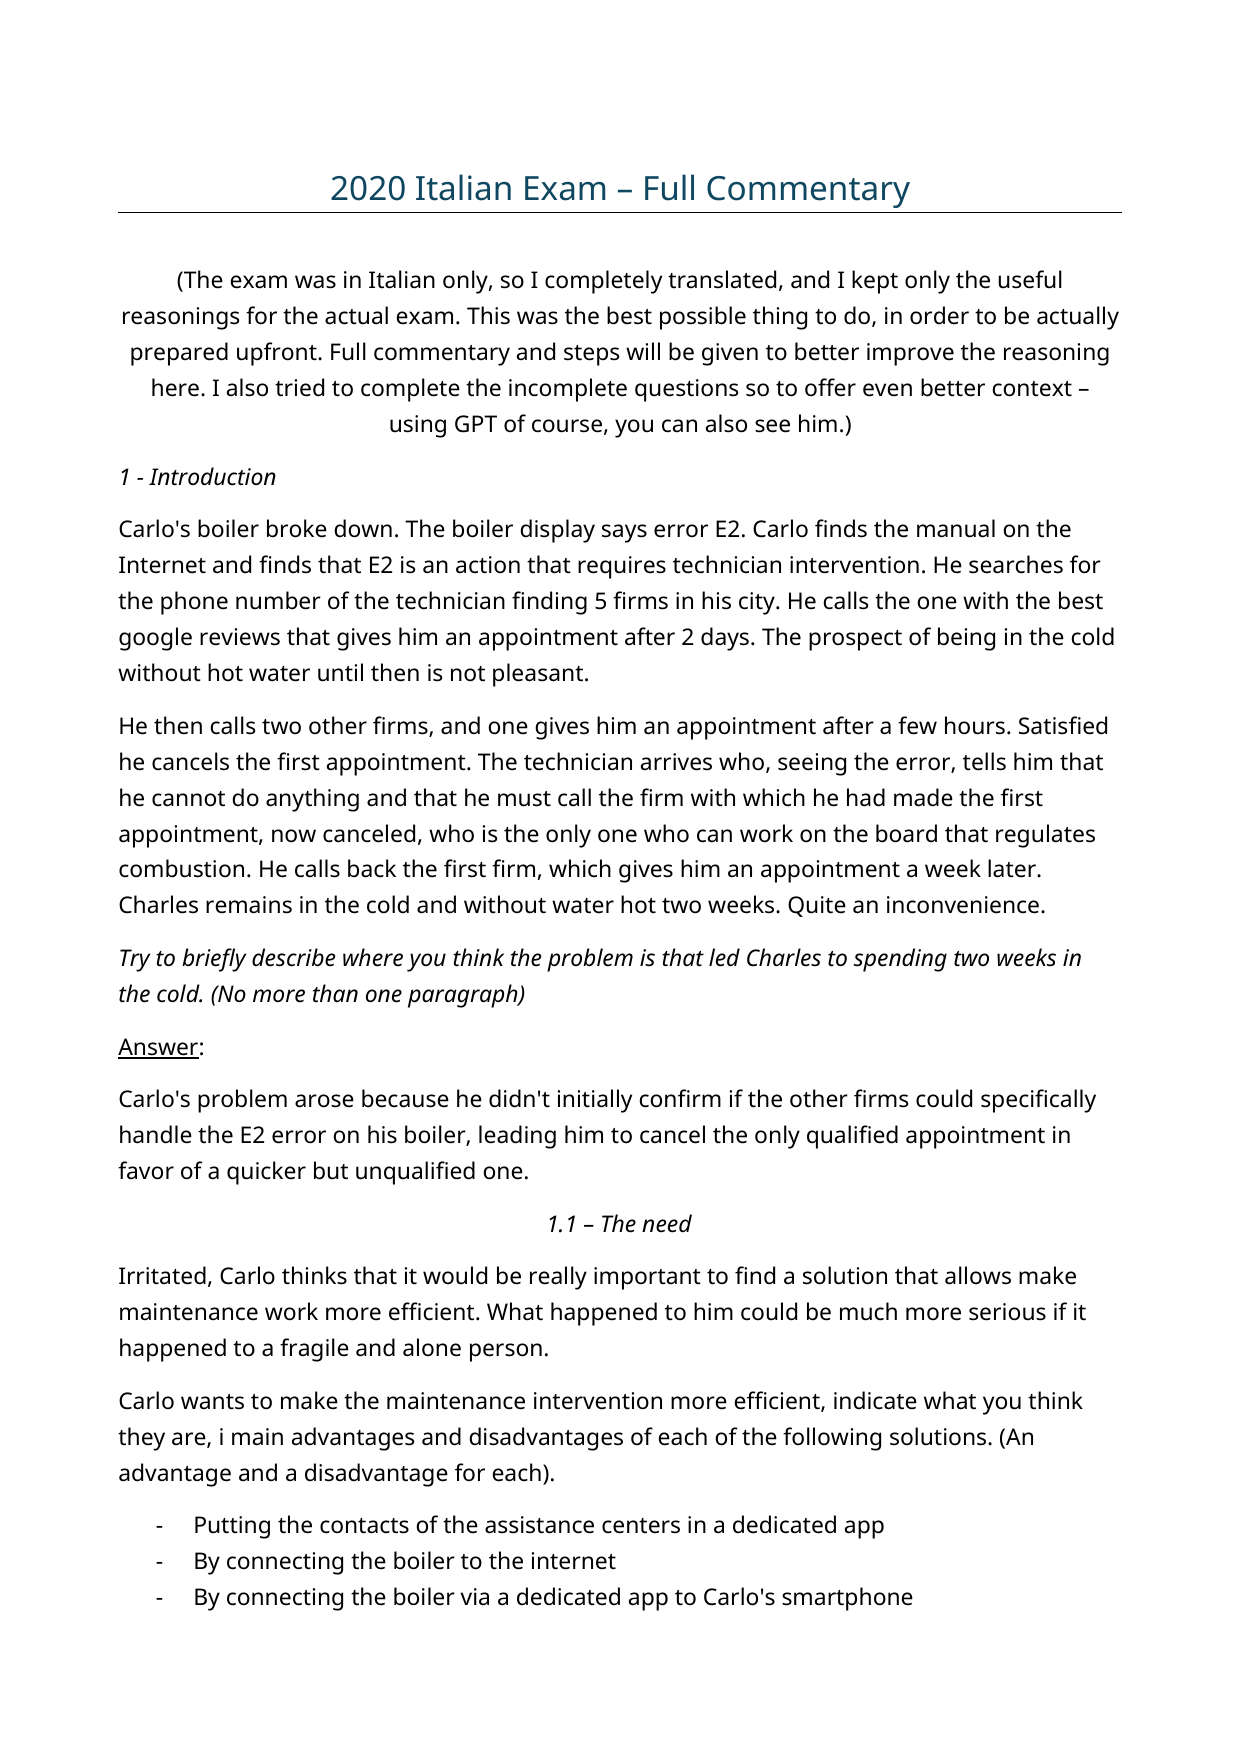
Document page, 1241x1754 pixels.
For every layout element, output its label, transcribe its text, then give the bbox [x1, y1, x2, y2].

text 1.1 – The need [118, 1208, 1122, 1239]
text Irritated, Carlo thinks that it would be really important to find a solution that allows make maintenance work more efficient. What happened to him could be much more serious if it happened to a fragile and alone person. [118, 1260, 1122, 1363]
text Carlo's boiler broke down. The boiler display says error E2. Carlo finds the manual on the Internet and finds that E2 is an action that requires technician intervention. He searches for the phone number of the technician finding 5 firms in his city. He calls the one with the best google reviews that gives him an appointment after 2 days. The prospect of being in the cold without hot water until then is not pleasant. [118, 513, 1122, 688]
text 1 - Introduction [118, 461, 1122, 492]
list Putting the contacts of the assistance centers in a dedicated app [156, 1509, 1122, 1540]
list By connecting the boiler to the internet [156, 1545, 1122, 1576]
text Try to briefly describe where you think the problem is that led Charles to spending two weeks in the cold. (No more than one paragraph) [118, 942, 1122, 1009]
text Carlo wants to make the maintenance intervention more efficient, indicate what you think they are, i main advantages and disadvantages of each of the following solutions. (An advantage and a disadvantage for each). [118, 1385, 1122, 1488]
text Carlo's problem arose because he didn't initially confirm if the other firms could specifically handle the E2 error on his boiler, leading him to cancel the only qualified appointment in favor of a quicker but unqualified one. [118, 1083, 1122, 1186]
list By connecting the boiler via a dedicated app to Carlo's smartphone [156, 1581, 1122, 1612]
text He then calls two other firms, and one gives him an appointment after a few hours. Satisfied he cancels the first appointment. The technician arrives who, seeing the error, tells him that he cannot do anything and that he must call the firm with which he had made the first appointment, now canceled, who is the only one who can work on the board that regulates combustion. He calls back the first firm, which gives him an appointment a week later. Charles remains in the cold and without water hot two weeks. Quite an inconvenience. [118, 710, 1122, 921]
text Answer: [118, 1031, 1122, 1062]
subtitle 2020 Italian Exam – Full Commentary [118, 164, 1122, 212]
text (The exam was in Italian only, so I completely translated, and I kept only the useful reasonings for the actual exam. This was the best possible thing to do, in order to be actually prepared upfront. Full commentary and steps will be given to better improve the reasoning here. I also tried to complete the incomplete questions so to offer even better context – using GPT of course, you can also see him.) [118, 264, 1122, 439]
